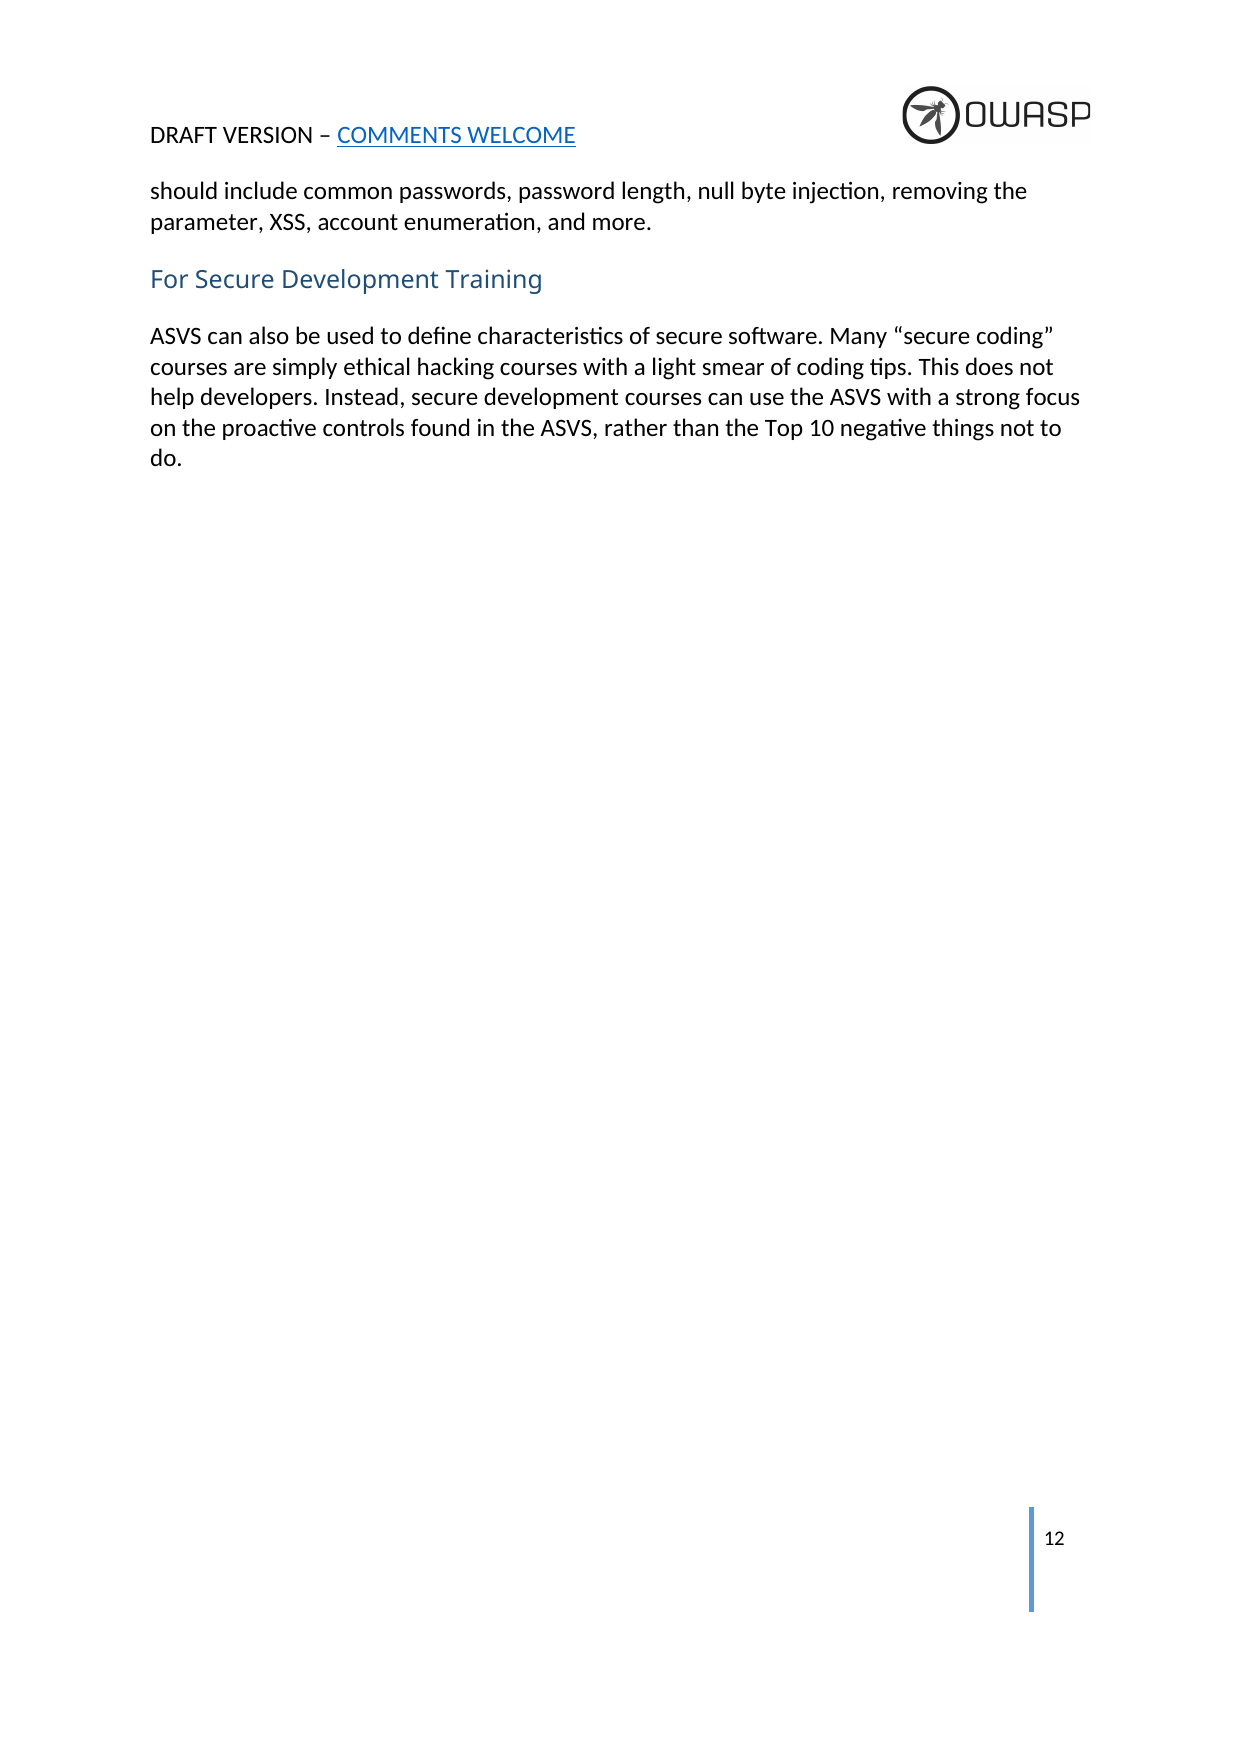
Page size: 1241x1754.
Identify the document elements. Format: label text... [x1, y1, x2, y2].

subtitle For Secure Development Training [150, 261, 1090, 295]
text ASVS can also be used to define characteristics of secure software. Many “secure coding” courses are simply ethical hacking courses with a light smear of coding tips. This does not help developers. Instead, secure development courses can use the ASVS with a strong focus on the proactive controls found in the ASVS, rather than the Top 10 negative things not to do. [150, 320, 1090, 473]
picture [902, 86, 1091, 144]
